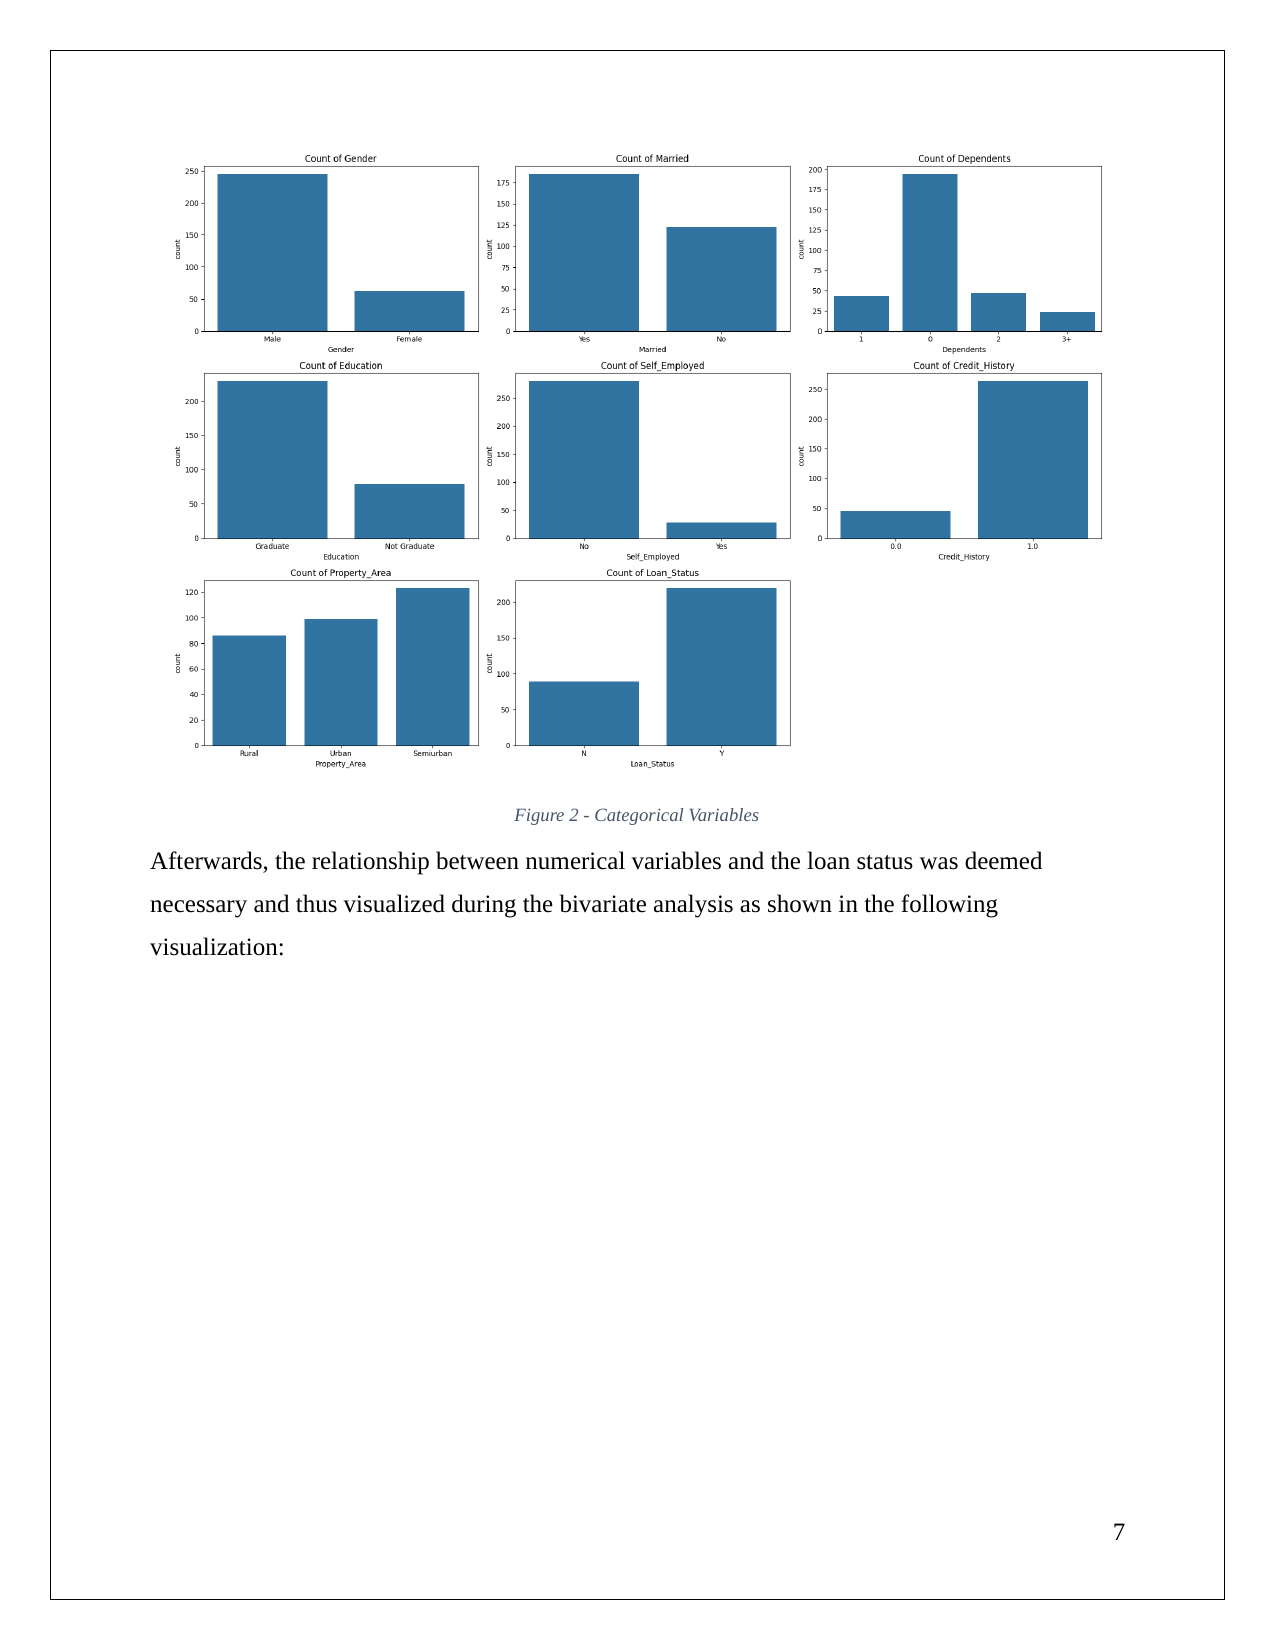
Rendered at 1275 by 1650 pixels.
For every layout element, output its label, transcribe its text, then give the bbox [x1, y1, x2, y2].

picture [169, 150, 1106, 773]
text Figure 2 - Categorical Variables [150, 804, 1125, 825]
text Afterwards, the relationship between numerical variables and the loan status was deemed necessary and thus visualized during the bivariate analysis as shown in the following visualization: [150, 846, 1125, 961]
